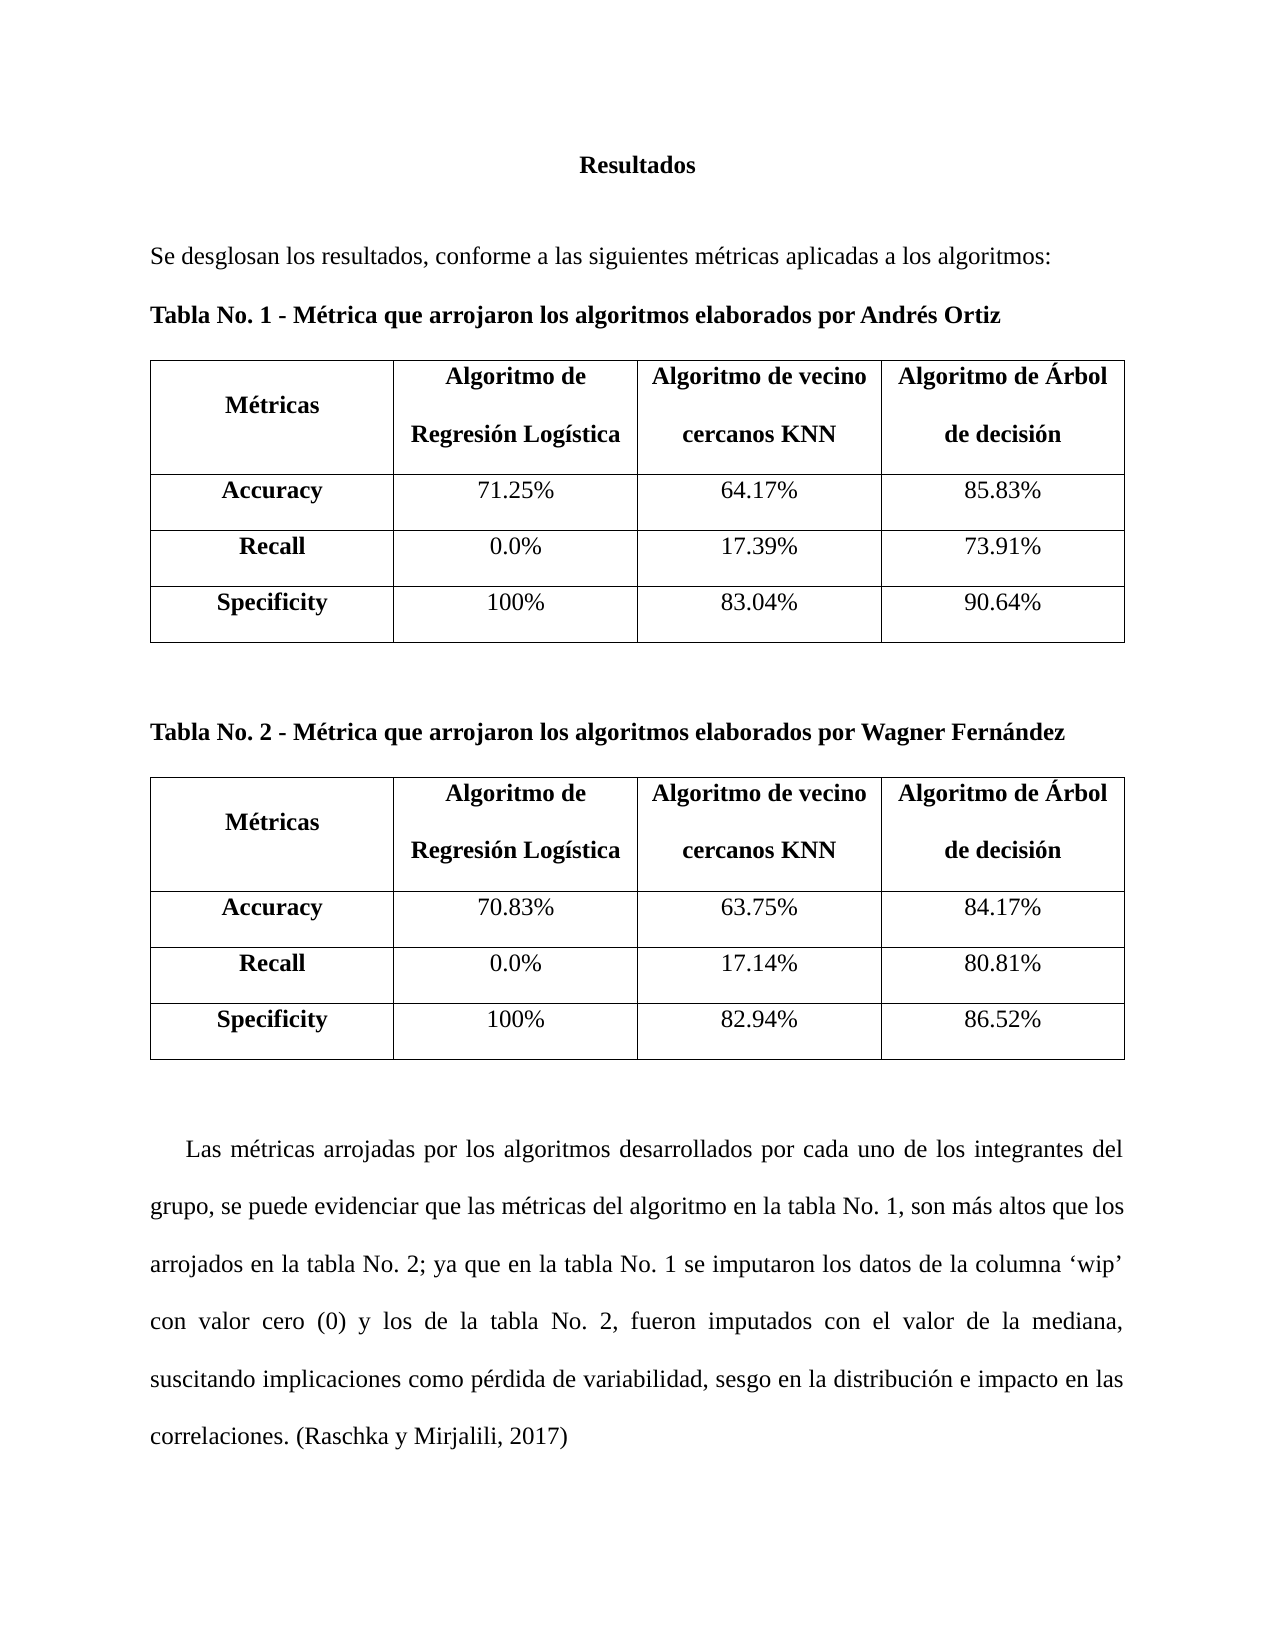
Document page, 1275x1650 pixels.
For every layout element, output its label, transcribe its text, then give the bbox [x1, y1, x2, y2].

table_header Algoritmo de Regresión Logística [394, 361, 637, 474]
table_cell 90.64% [882, 587, 1124, 642]
table_cell 17.39% [638, 531, 881, 586]
table_cell 0.0% [394, 948, 637, 1003]
table_cell 82.94% [638, 1004, 881, 1059]
table_cell 73.91% [882, 531, 1124, 586]
table_header Algoritmo de vecino cercanos KNN [638, 778, 881, 891]
table_cell 71.25% [394, 475, 637, 530]
table_cell 100% [394, 1004, 637, 1059]
table_cell Recall [151, 948, 393, 1003]
table_cell Accuracy [151, 475, 393, 530]
table_cell 100% [394, 587, 637, 642]
table_cell 84.17% [882, 892, 1124, 947]
table_cell 64.17% [638, 475, 881, 530]
table_cell Specificity [151, 1004, 393, 1059]
table_header Algoritmo de vecino cercanos KNN [638, 361, 881, 474]
table_cell Accuracy [151, 892, 393, 947]
table_cell Specificity [151, 587, 393, 642]
text Las métricas arrojadas por los algoritmos desarrollados por cada uno de los integrantes del grupo, se puede evidenciar que las métricas del algoritmo en la tabla No. 1, son más altos que los arrojados en la tabla No. 2; ya que en la tabla No. 1 se imputaron los datos de la columna ‘wip’ con valor cero (0) y los de la tabla No. 2, fueron imputados con el valor de la mediana, suscitando implicaciones como pérdida de variabilidad, sesgo en la distribución e impacto en las correlaciones. [150, 1134, 1125, 1450]
table_cell 70.83% [394, 892, 637, 947]
table_header Métricas [151, 361, 393, 474]
table_cell 63.75% [638, 892, 881, 947]
table_header Métricas [151, 778, 393, 891]
text Se desglosan los resultados, conforme a las siguientes métricas aplicadas a los algoritmos: [150, 241, 1125, 269]
table_header Algoritmo de Regresión Logística [394, 778, 637, 891]
table_cell 17.14% [638, 948, 881, 1003]
table_cell 83.04% [638, 587, 881, 642]
table_cell Recall [151, 531, 393, 586]
table_cell 0.0% [394, 531, 637, 586]
table_cell 86.52% [882, 1004, 1124, 1059]
table_header Algoritmo de Árbol de decisión [882, 778, 1124, 891]
text Tabla No. 1 - Métrica que arrojaron los algoritmos elaborados por Andrés Ortiz [150, 301, 1125, 329]
table_header Algoritmo de Árbol de decisión [882, 361, 1124, 474]
table_cell 85.83% [882, 475, 1124, 530]
subtitle Resultados [150, 150, 1125, 179]
text Tabla No. 2 - Métrica que arrojaron los algoritmos elaborados por Wagner Fernández [150, 717, 1125, 746]
table_cell 80.81% [882, 948, 1124, 1003]
